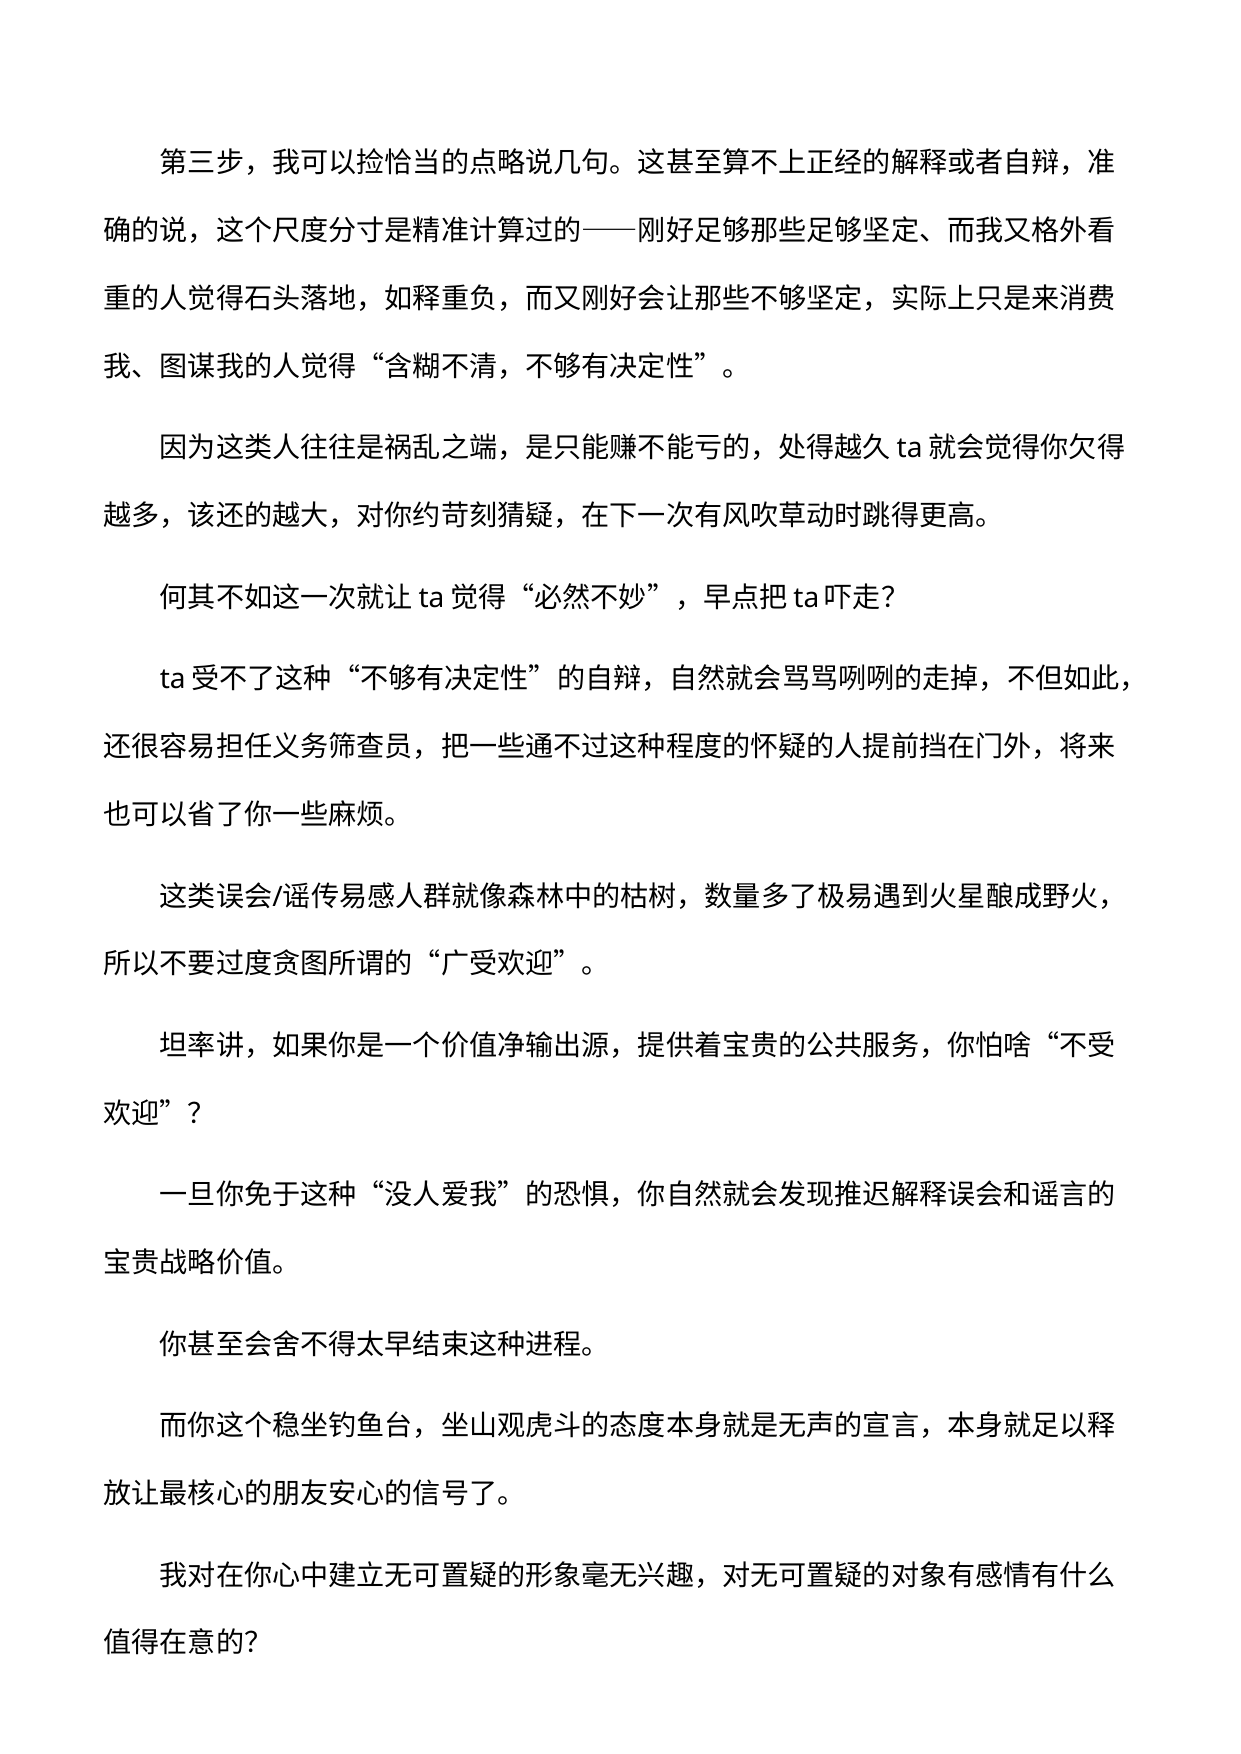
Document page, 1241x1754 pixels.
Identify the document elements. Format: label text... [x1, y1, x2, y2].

text 第三步，我可以捡恰当的点略说几句。这甚至算不上正经的解释或者自辩，准确的说，这个尺度分寸是精准计算过的——刚好足够那些足够坚定、而我又格外看重的人觉得石头落地，如释重负，而又刚好会让那些不够坚定，实际上只是来消费我、图谋我的人觉得“含糊不清，不够有决定性”。 [103, 126, 1137, 398]
text ta受不了这种“不够有决定性”的自辩，自然就会骂骂咧咧的走掉，不但如此，还很容易担任义务筛查员，把一些通不过这种程度的怀疑的人提前挡在门外，将来也可以省了你一些麻烦。 [103, 642, 1137, 846]
text 我对在你心中建立无可置疑的形象毫无兴趣，对无可置疑的对象有感情有什么值得在意的？ [103, 1539, 1137, 1674]
text 坦率讲，如果你是一个价值净输出源，提供着宝贵的公共服务，你怕啥“不受欢迎”？ [103, 1009, 1137, 1145]
text 因为这类人往往是祸乱之端，是只能赚不能亏的，处得越久ta就会觉得你欠得越多，该还的越大，对你约苛刻猜疑，在下一次有风吹草动时跳得更高。 [103, 412, 1137, 547]
text 何其不如这一次就让ta觉得“必然不妙”，早点把ta吓走？ [103, 561, 1137, 629]
text 一旦你免于这种“没人爱我”的恐惧，你自然就会发现推迟解释误会和谣言的宝贵战略价值。 [103, 1158, 1137, 1294]
text 你甚至会舍不得太早结束这种进程。 [103, 1308, 1137, 1376]
text 而你这个稳坐钓鱼台，坐山观虎斗的态度本身就是无声的宣言，本身就足以释放让最核心的朋友安心的信号了。 [103, 1389, 1137, 1525]
text 这类误会/谣传易感人群就像森林中的枯树，数量多了极易遇到火星酿成野火，所以不要过度贪图所谓的“广受欢迎”。 [103, 860, 1137, 996]
